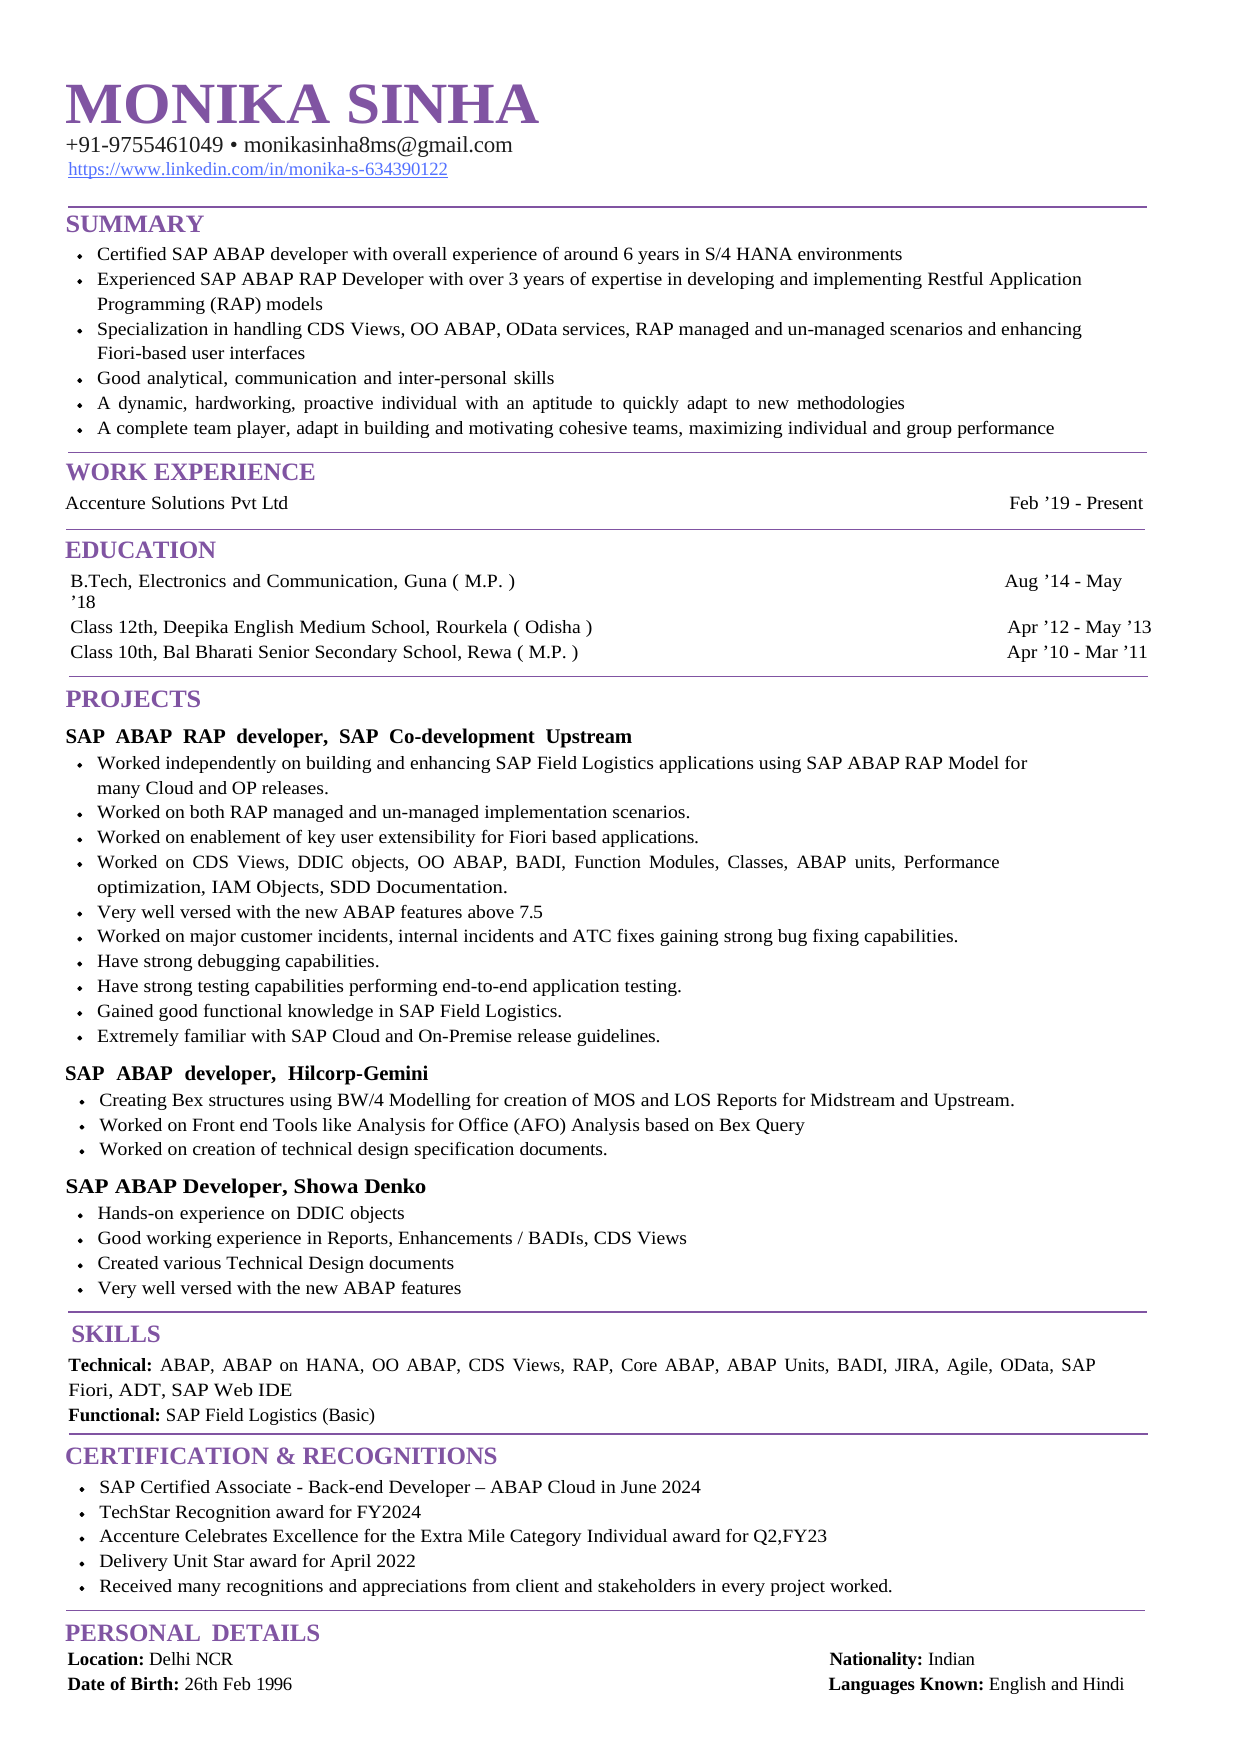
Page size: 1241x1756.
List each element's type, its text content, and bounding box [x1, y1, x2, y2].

text Class 12th, Deepika English Medium School, Rourkela ( Odisha ) Apr ’12 - May ’13 [70, 616, 1152, 638]
text Experienced SAP ABAP RAP Developer with over 3 years of expertise in developing and implementing Restful Application Programming (RAP) models [97, 268, 1152, 314]
text Have strong testing capabilities performing end-to-end application testing. Gained good functional knowledge in SAP Field Logistics. [97, 975, 737, 1021]
subtitle CERTIFICATION & RECOGNITIONS [65, 1441, 1152, 1470]
text Creating Bex structures using BW/4 Modelling for creation of MOS and LOS Reports for Midstream and Upstream. Worked on Front end Tools like Analysis for Office (AFO) Analysis based on Bex Query [99, 1089, 1077, 1135]
subtitle SAP ABAP developer, Hilcorp-Gemini [65, 1061, 1152, 1085]
text Good working experience in Reports, Enhancements / BADIs, CDS Views Created various Technical Design documents [97, 1227, 745, 1274]
text +91-9755461049 • monikasinha8ms@gmail.com [65, 134, 1152, 157]
text A dynamic, hardworking, proactive individual with an aptitude to quickly adapt to new methodologies [97, 392, 1152, 414]
text Hands-on experience on DDIC objects [97, 1202, 1152, 1224]
text Extremely familiar with SAP Cloud and On-Premise release guidelines. [97, 1024, 1152, 1046]
subtitle WORK EXPERIENCE [65, 457, 1152, 486]
text Class 10th, Bal Bharati Senior Secondary School, Rewa ( M.P. ) Apr ’10 - Mar ’11 [70, 641, 1152, 663]
text Worked on creation of technical design specification documents. [99, 1138, 1152, 1160]
text Very well versed with the new ABAP features above 7.5 [97, 901, 1152, 922]
text Certified SAP ABAP developer with overall experience of around 6 years in S/4 HANA environments [97, 243, 1152, 264]
subtitle PERSONAL DETAILS [65, 1618, 1152, 1647]
text SAP Certified Associate - Back-end Developer – ABAP Cloud in June 2024 TechStar Recognition award for FY2024 [99, 1476, 745, 1522]
text Good analytical, communication and inter-personal skills [97, 367, 1152, 389]
text Functional: SAP Field Logistics (Basic) [68, 1403, 1152, 1425]
text Very well versed with the new ABAP features [97, 1277, 1152, 1298]
text A complete team player, adapt in building and motivating cohesive teams, maximizing individual and group performance [97, 417, 1152, 439]
text Accenture Solutions Pvt Ltd Feb ’19 - Present [65, 492, 1152, 513]
subtitle SUMMARY [65, 209, 1152, 238]
text Worked independently on building and enhancing SAP Field Logistics applications using SAP ABAP RAP Model for many Cloud and OP releases. [97, 752, 1069, 798]
subtitle SAP ABAP Developer, Showa Denko [65, 1174, 1152, 1198]
text Worked on CDS Views, DDIC objects, OO ABAP, BADI, Function Modules, Classes, ABAP units, Performance optimization, IAM Objects, SDD Documentation. [97, 851, 1077, 897]
text Accenture Celebrates Excellence for the Extra Mile Category Individual award for Q2,FY23 Delivery Unit Star award for April 2022 [99, 1525, 895, 1572]
text Technical: ABAP, ABAP on HANA, OO ABAP, CDS Views, RAP, Core ABAP, ABAP Units, BADI, JIRA, Agile, OData, SAP Fiori, ADT, SAP Web IDE [68, 1354, 1138, 1400]
text B.Tech, Electronics and Communication, Guna ( M.P. ) Aug ’14 - May ’18 [70, 570, 1152, 613]
text https://www.linkedin.com/in/monika-s-634390122 [68, 158, 1152, 180]
text Specialization in handling CDS Views, OO ABAP, OData services, RAP managed and un-managed scenarios and enhancing Fiori-based user interfaces [97, 317, 1091, 364]
subtitle SAP ABAP RAP developer, SAP Co-development Upstream [65, 724, 1152, 748]
text Received many recognitions and appreciations from client and stakeholders in every project worked. [99, 1575, 1152, 1597]
subtitle PROJECTS [65, 684, 1152, 713]
title MONIKA SINHA [65, 77, 1152, 134]
text Location: Delhi NCR Nationality: Indian [67, 1648, 1152, 1669]
text Date of Birth: 26th Feb 1996 Languages Known: English and Hindi [67, 1673, 1152, 1694]
subtitle SKILLS [71, 1319, 1152, 1348]
text Worked on both RAP managed and un-managed implementation scenarios. Worked on enablement of key user extensibility for Fiori based applications. [97, 801, 745, 848]
text Worked on major customer incidents, internal incidents and ATC fixes gaining strong bug fixing capabilities. Have strong debugging capabilities. [97, 925, 999, 972]
subtitle EDUCATION [65, 535, 1152, 564]
